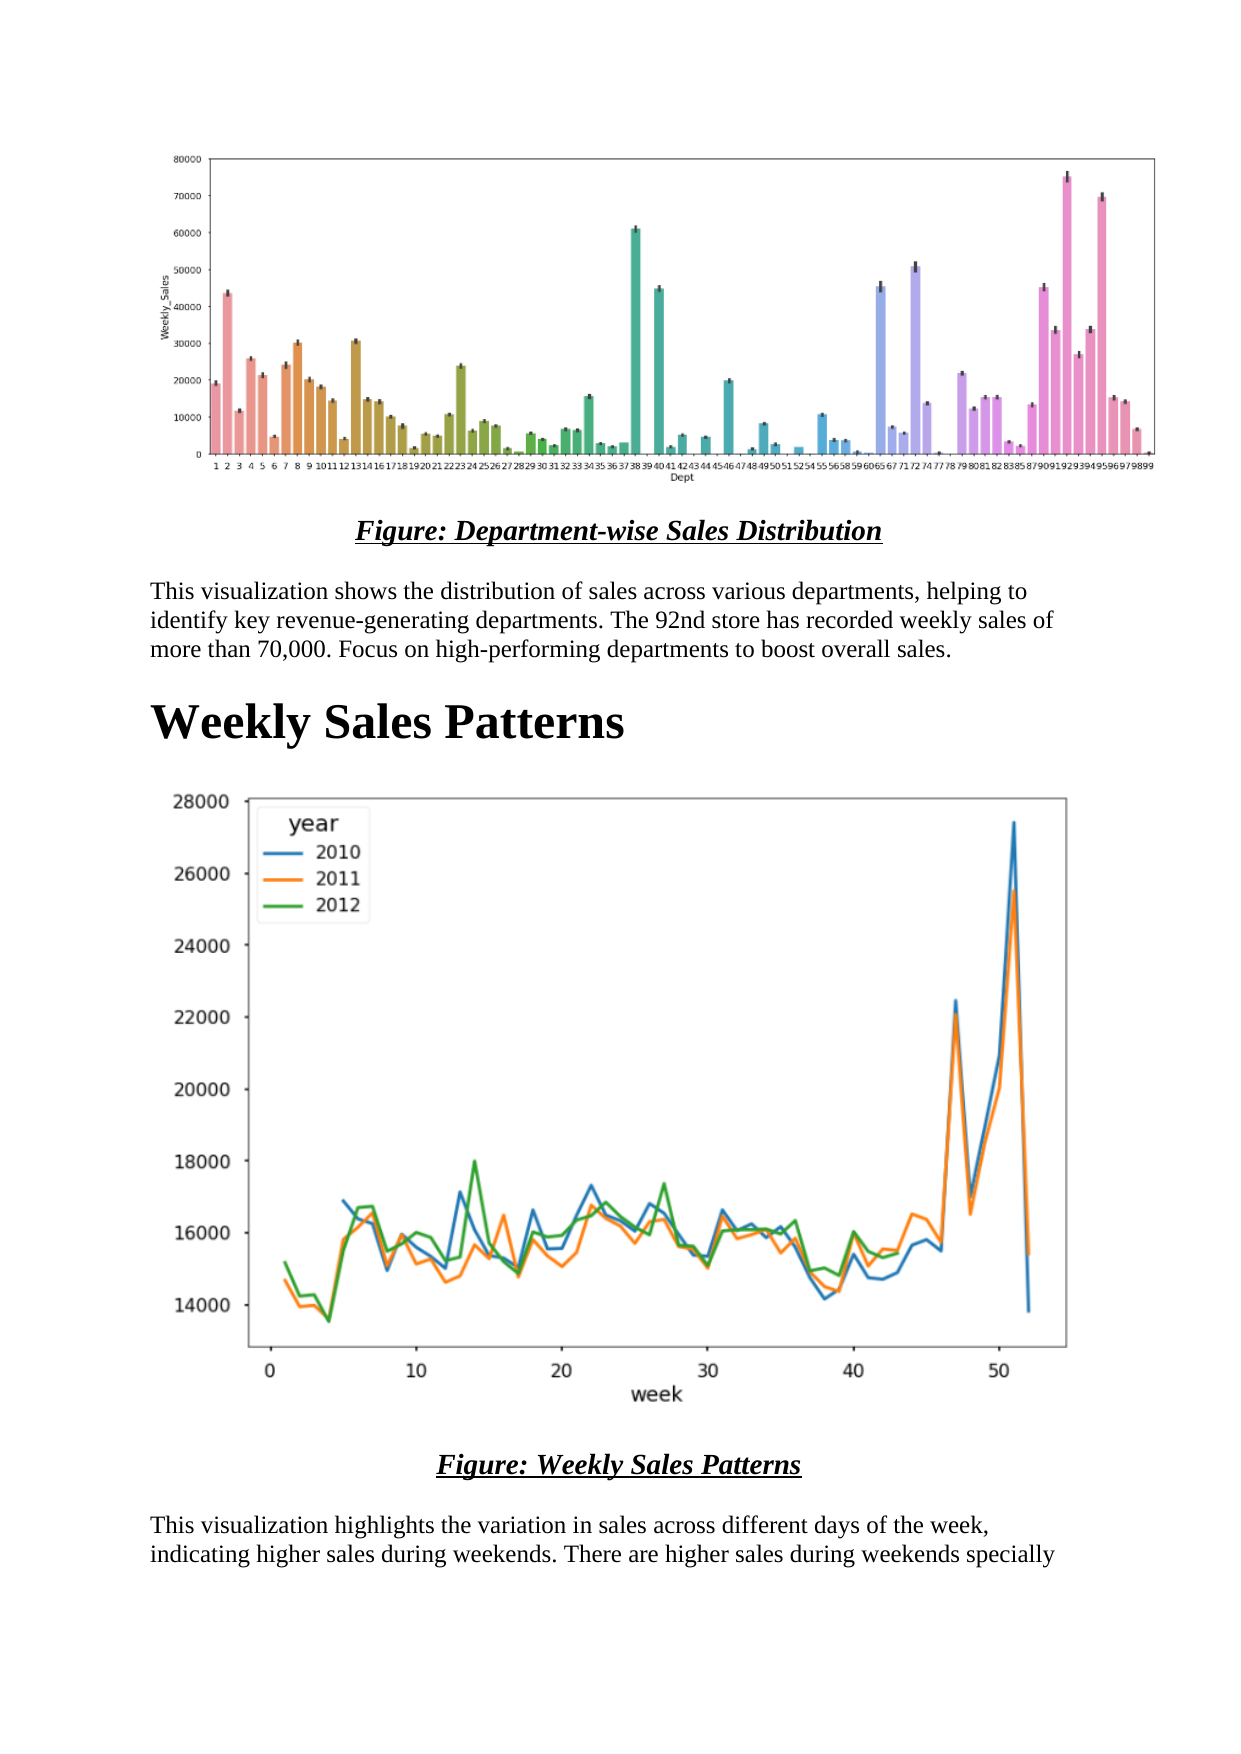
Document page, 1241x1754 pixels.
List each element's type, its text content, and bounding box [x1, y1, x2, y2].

text Figure: Weekly Sales Patterns [150, 1447, 1090, 1481]
text Figure: Department-wise Sales Distribution [150, 513, 1090, 547]
picture [150, 778, 1091, 1419]
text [150, 1510, 1090, 1568]
text Weekly Sales Patterns [150, 692, 1090, 749]
text This visualization shows the distribution of sales across various departments, helping to identify key revenue-generating departments. The 92nd store has recorded weekly sales of more than 70,000. Focus on high-performing departments to boost overall sales. [150, 576, 1090, 662]
picture [150, 150, 1166, 485]
